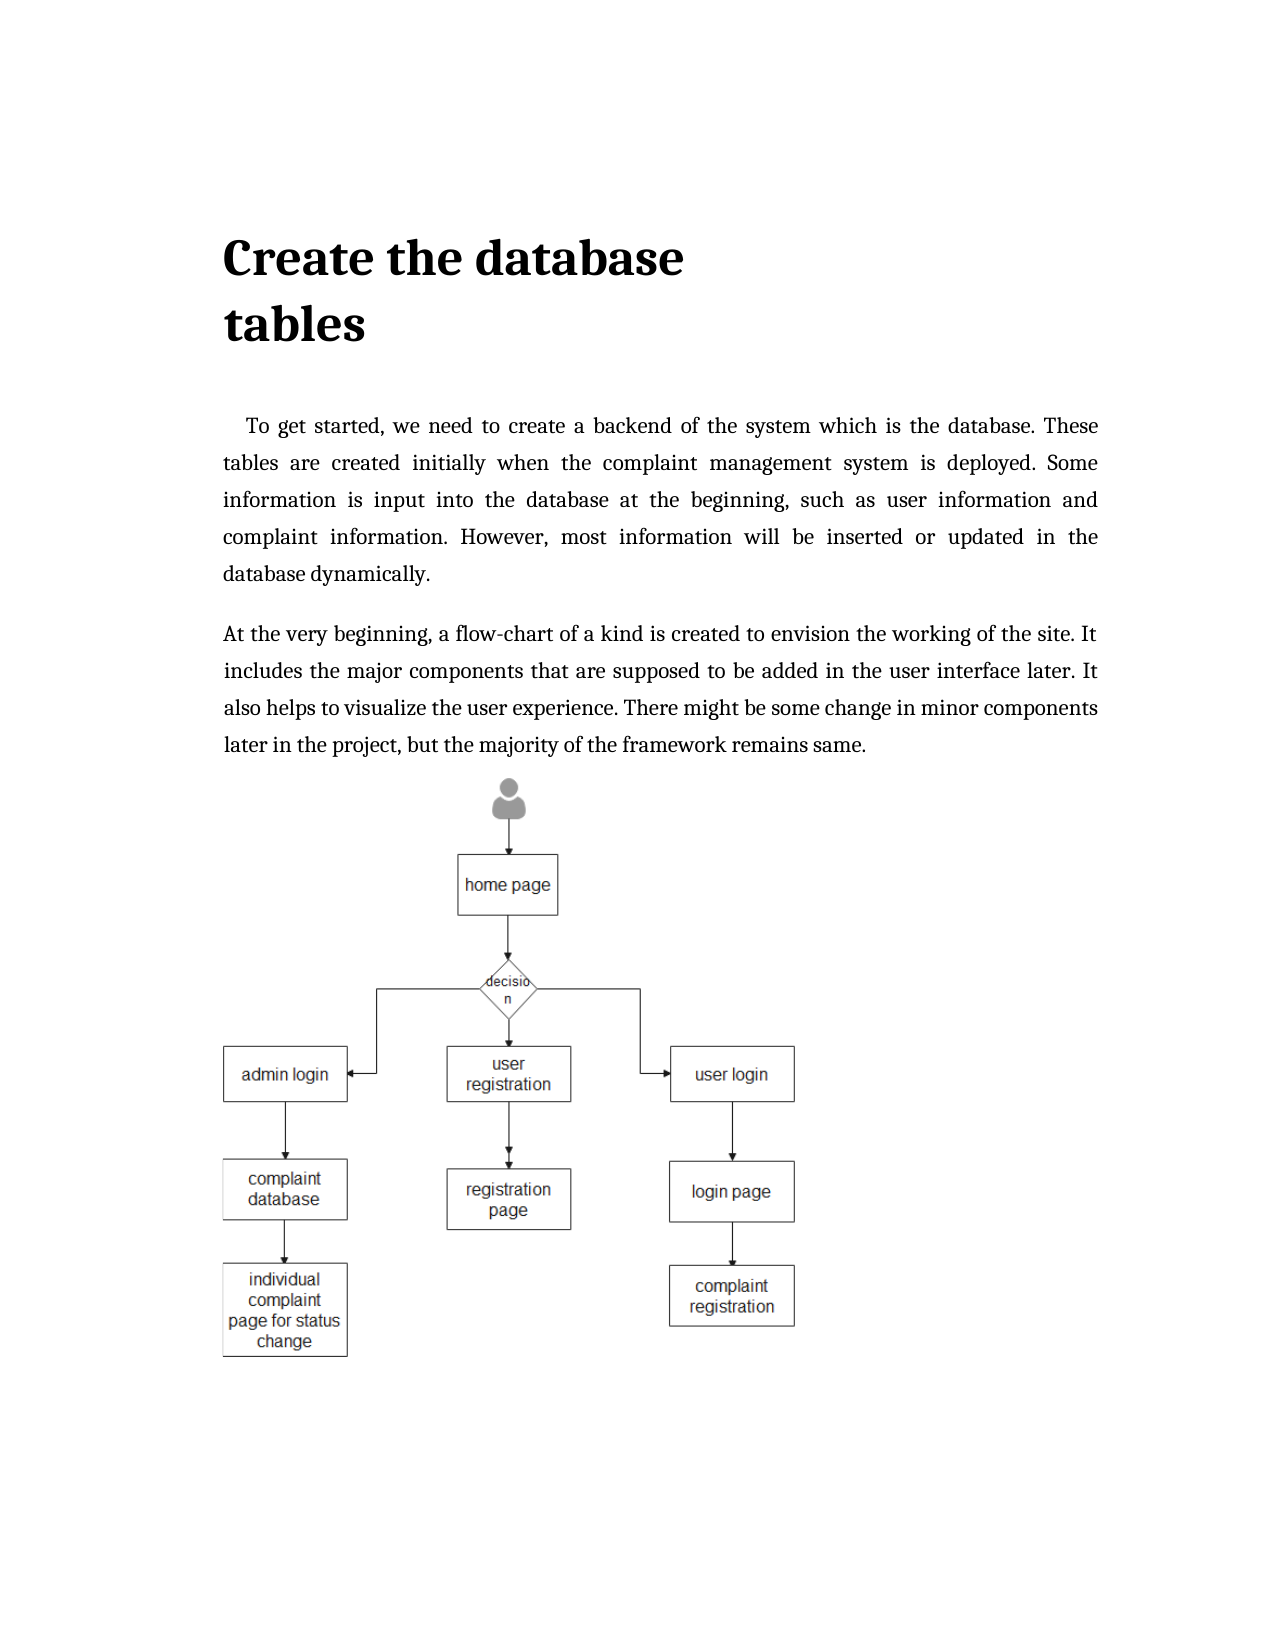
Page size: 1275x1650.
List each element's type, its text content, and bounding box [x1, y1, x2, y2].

text At the very beginning, a flow-chart of a kind is created to envision the working of the site. It includes the major components that are supposed to be added in the user interface later. It also helps to visualize the user experience. There might be some change in minor components later in the project, but the majority of the framework remains same. [223, 621, 1100, 758]
text To get started, we need to create a backend of the system which is the database. These tables are created initially when the complaint management system is deployed. Some information is input into the database at the beginning, such as user information and complaint information. However, most information will be inserted or updated in the database dynamically. [223, 413, 1100, 587]
picture [222, 777, 796, 1357]
subtitle Create the database tables [223, 228, 733, 354]
